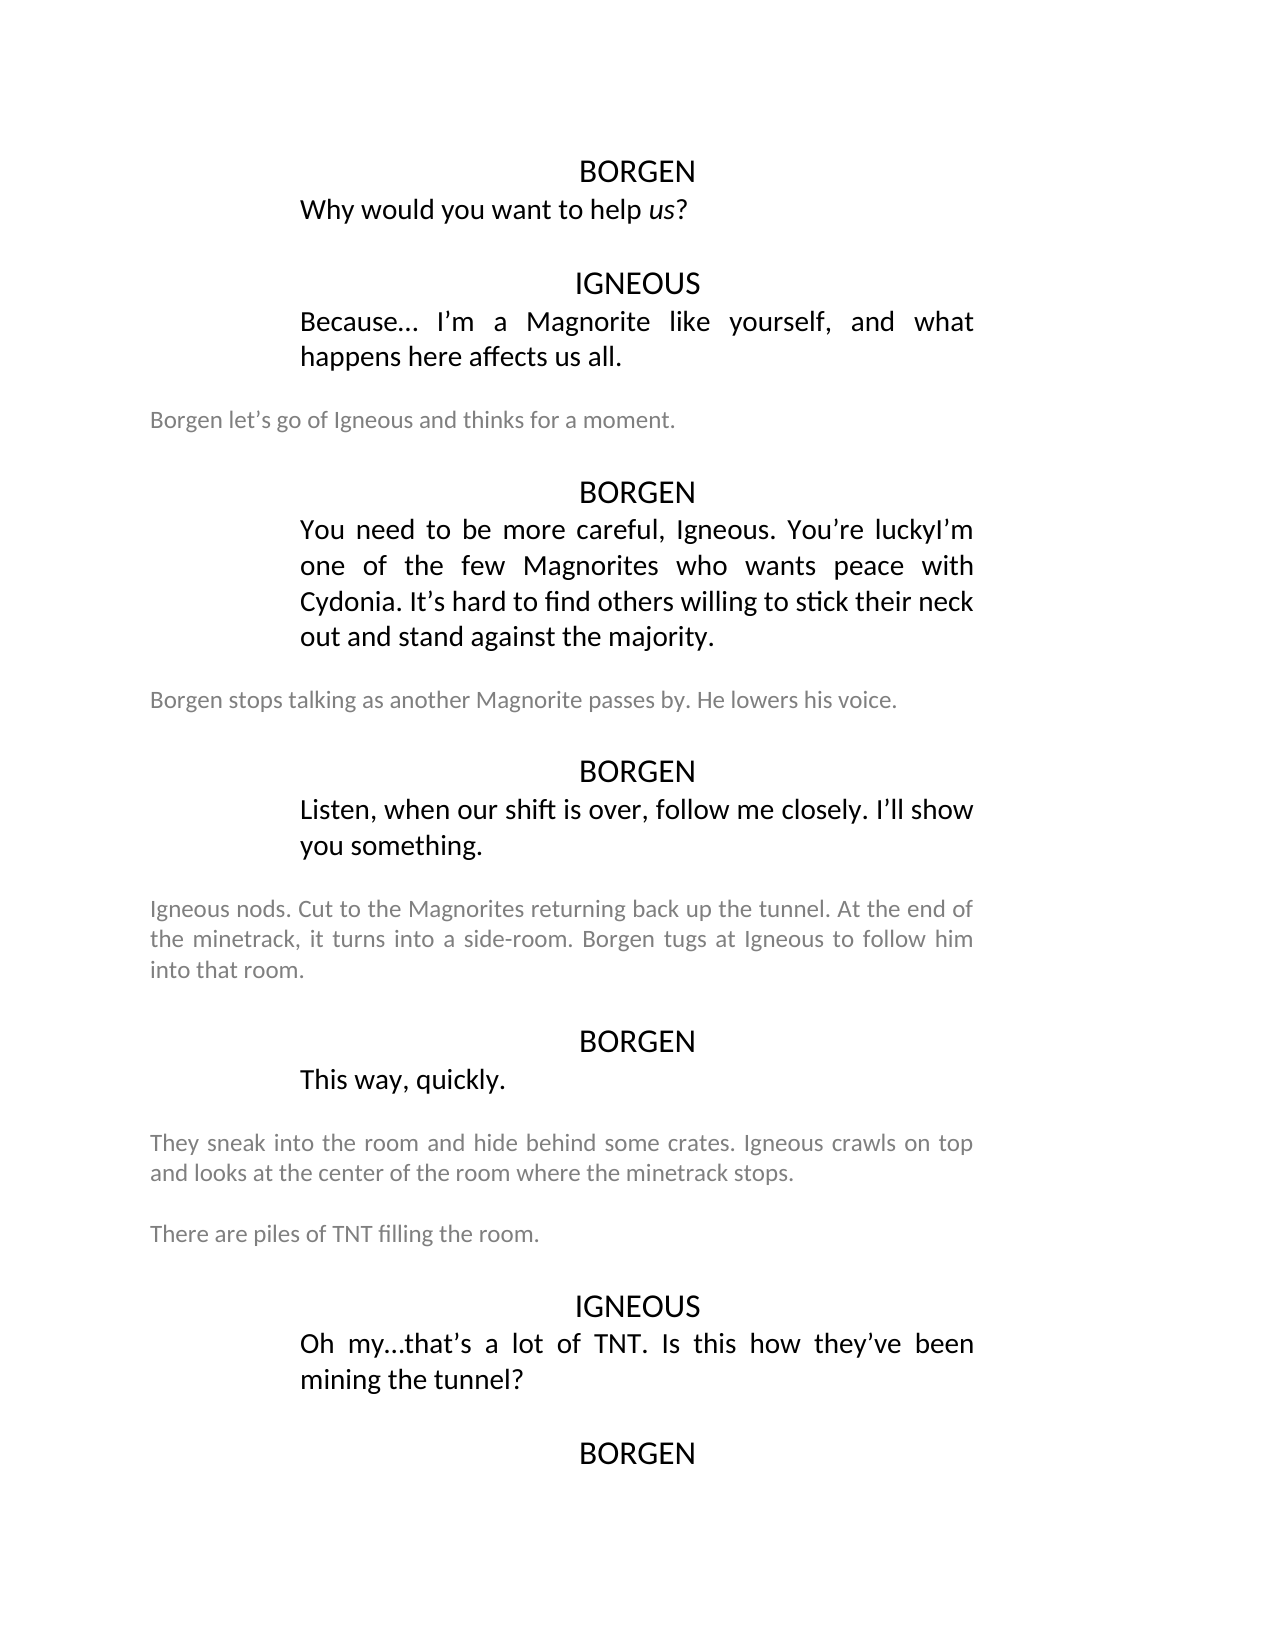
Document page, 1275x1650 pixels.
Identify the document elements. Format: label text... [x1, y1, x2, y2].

text Oh my…that’s a lot of TNT. Is this how they’ve been mining the tunnel? [300, 1326, 975, 1397]
text IGNEOUS [150, 262, 1125, 303]
text Borgen let’s go of Igneous and thinks for a moment. [150, 404, 975, 435]
text BORGEN [150, 1432, 1125, 1473]
text Because… I’m a Magnorite like yourself, and what happens here affects us all. [300, 303, 975, 374]
text This way, quickly. [300, 1061, 975, 1097]
text BORGEN [150, 471, 1125, 511]
text Why would you want to help us? [300, 191, 975, 226]
text They sneak into the room and hide behind some crates. Igneous crawls on top and looks at the center of the room where the minetrack stops. [150, 1127, 975, 1188]
text Borgen stops talking as another Magnorite passes by. He lowers his voice. [150, 684, 975, 715]
text Igneous nods. Cut to the Magnorites returning back up the tunnel. At the end of the minetrack, it turns into a side-room. Borgen tugs at Igneous to follow him into that room. [150, 893, 975, 984]
text IGNEOUS [150, 1285, 1125, 1326]
text BORGEN [150, 150, 1125, 191]
text BORGEN [150, 751, 1125, 791]
text BORGEN [150, 1020, 1125, 1061]
text You need to be more careful, Igneous. You’re luckyI’m one of the few Magnorites who wants peace with Cydonia. It’s hard to find others willing to stick their neck out and stand against the majority. [300, 511, 975, 654]
text Listen, when our shift is over, follow me closely. I’ll show you something. [300, 791, 975, 862]
text There are piles of TNT filling the room. [150, 1188, 975, 1249]
